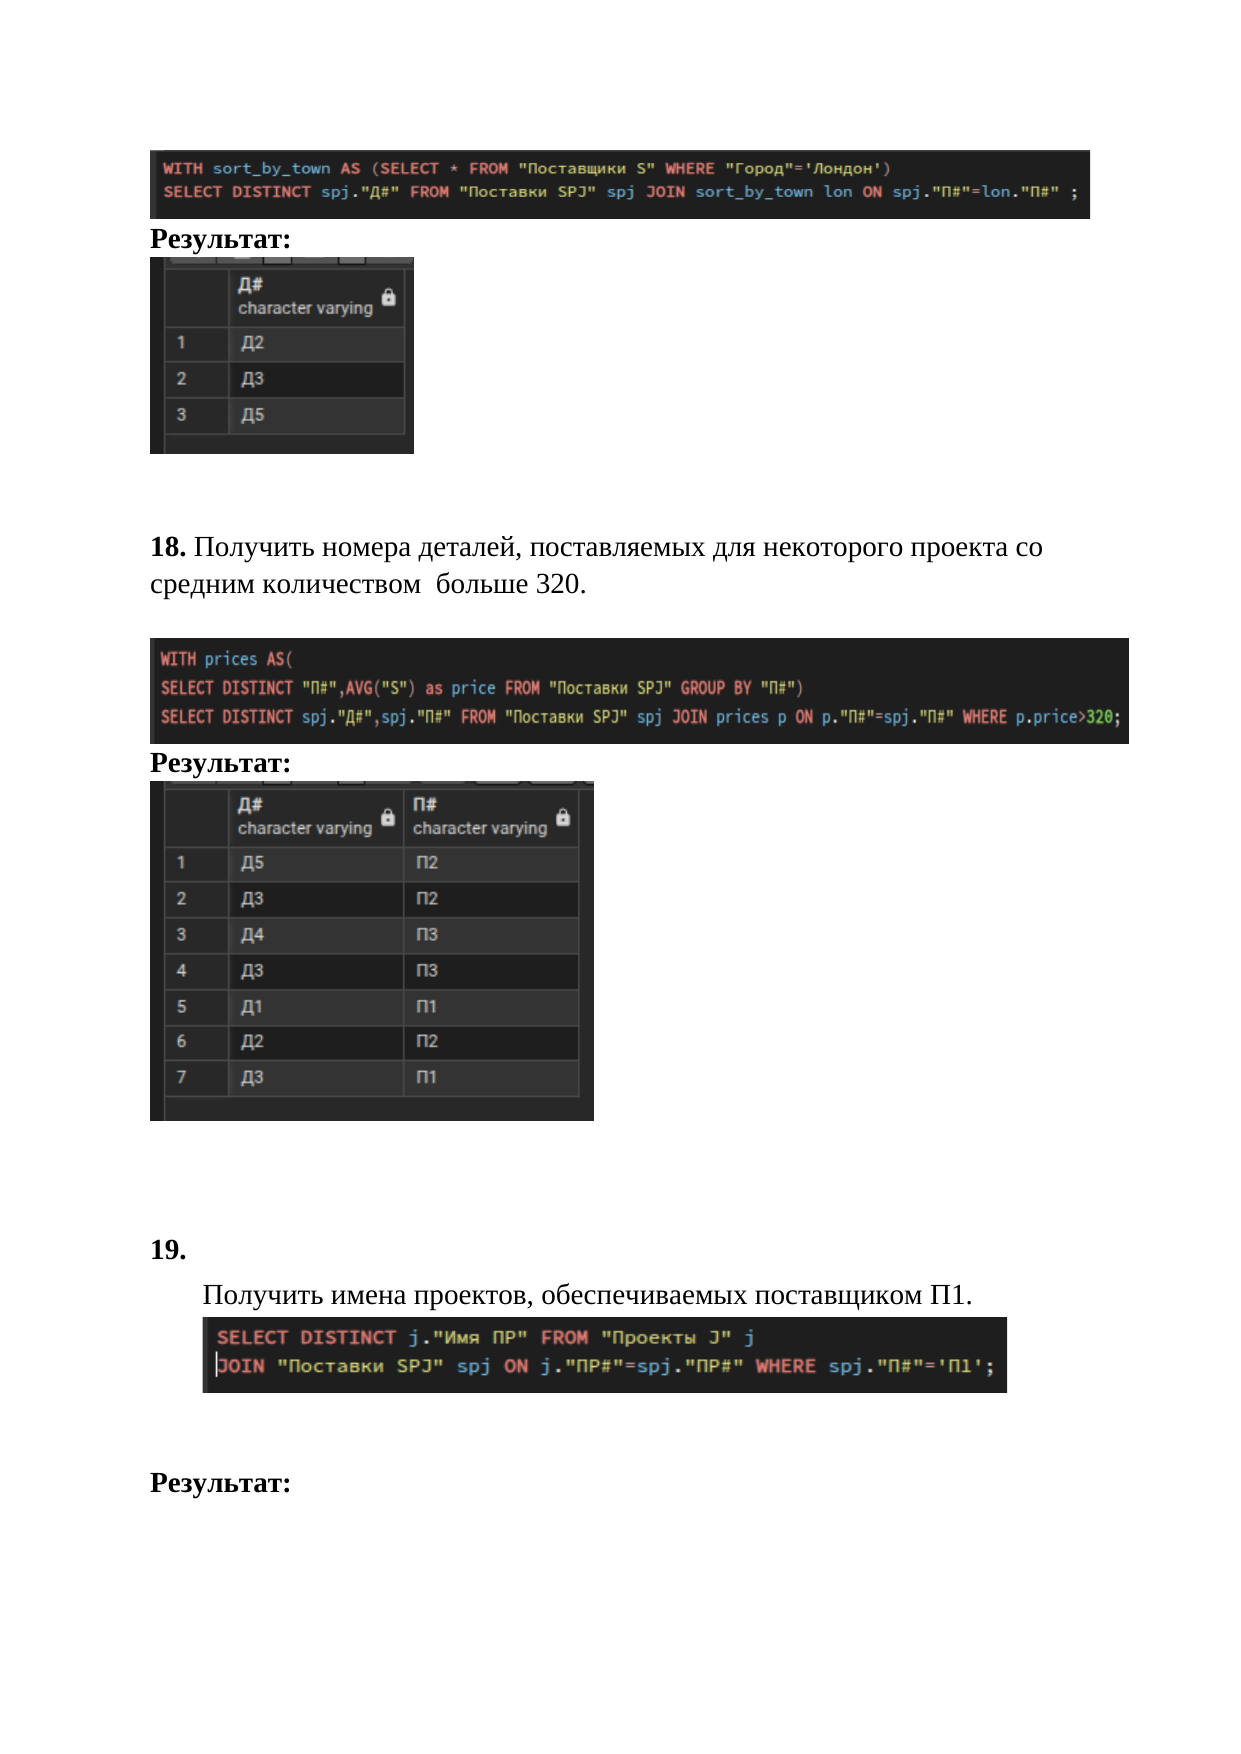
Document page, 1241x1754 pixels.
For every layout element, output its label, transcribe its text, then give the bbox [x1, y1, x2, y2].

text Результат: [150, 221, 1090, 254]
picture [150, 638, 1129, 744]
picture [150, 257, 414, 454]
picture [150, 150, 1091, 219]
picture [202, 1317, 1008, 1393]
text Результат: [150, 745, 1090, 779]
subtitle 19. [150, 1232, 1090, 1266]
text Результат: [150, 1465, 1090, 1498]
picture [150, 781, 594, 1121]
text Получить имена проектов, обеспечиваемых поставщиком П1. [202, 1277, 1090, 1311]
subtitle 18. Получить номера деталей, поставляемых для некоторого проекта со средним количеством больше 320. [150, 529, 1090, 599]
